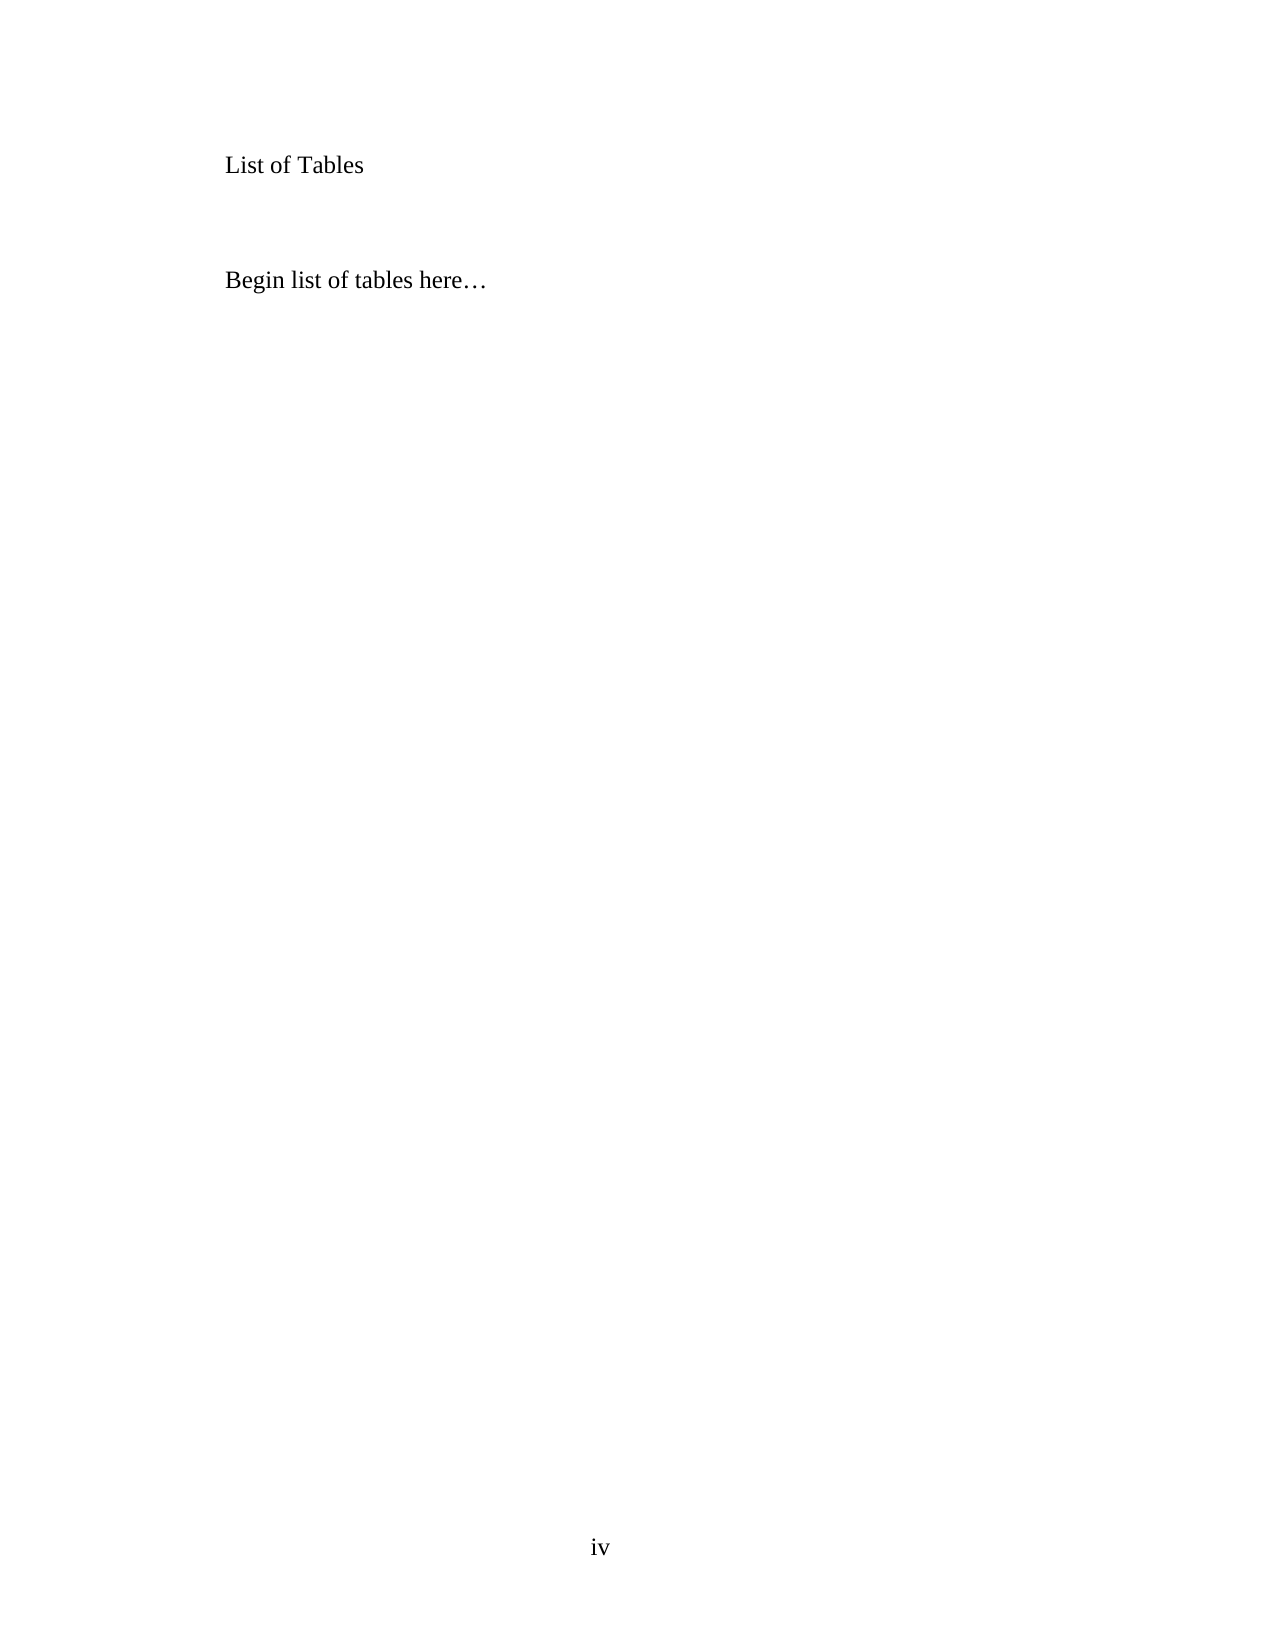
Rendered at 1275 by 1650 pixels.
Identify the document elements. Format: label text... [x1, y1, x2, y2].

text Begin list of tables here… [150, 265, 1125, 294]
text List of Tables [150, 150, 1125, 179]
